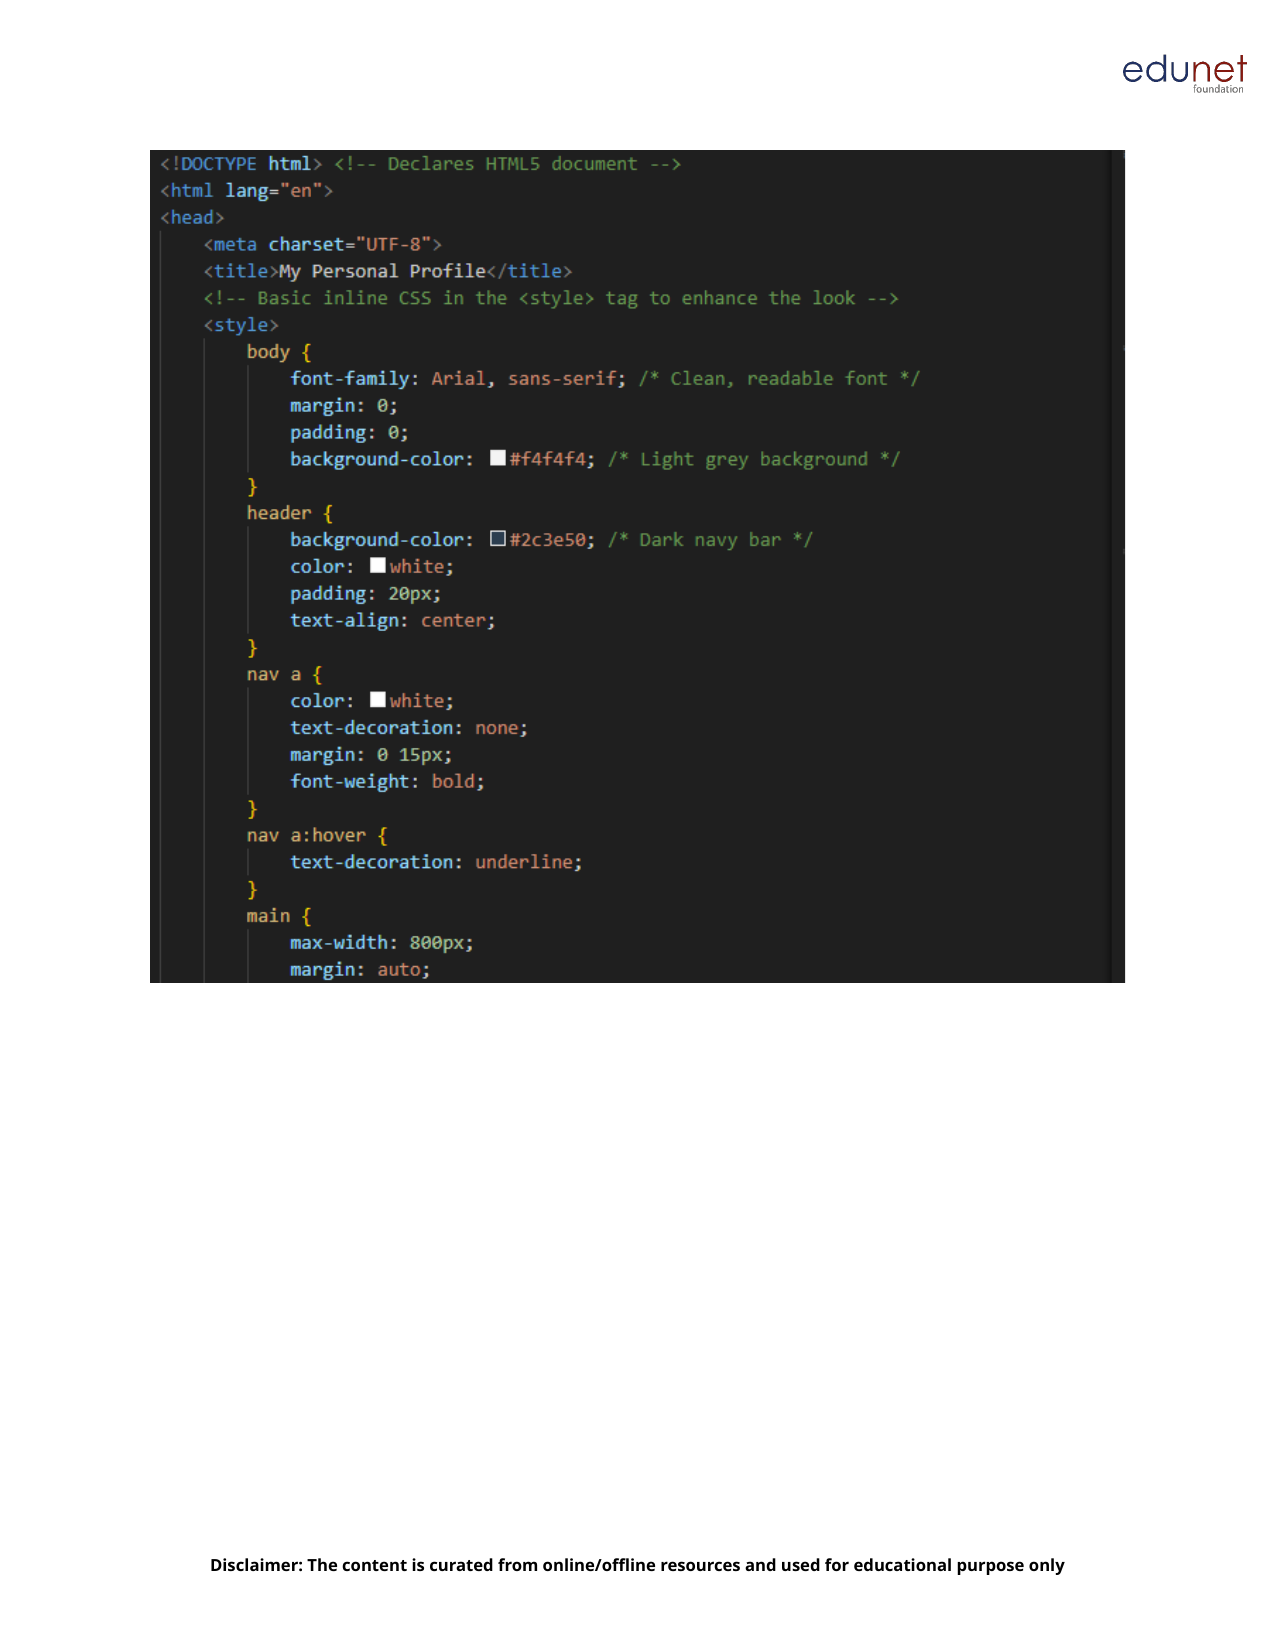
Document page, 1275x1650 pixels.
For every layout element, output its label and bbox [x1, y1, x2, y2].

picture [1121, 53, 1248, 95]
picture [150, 150, 1125, 983]
